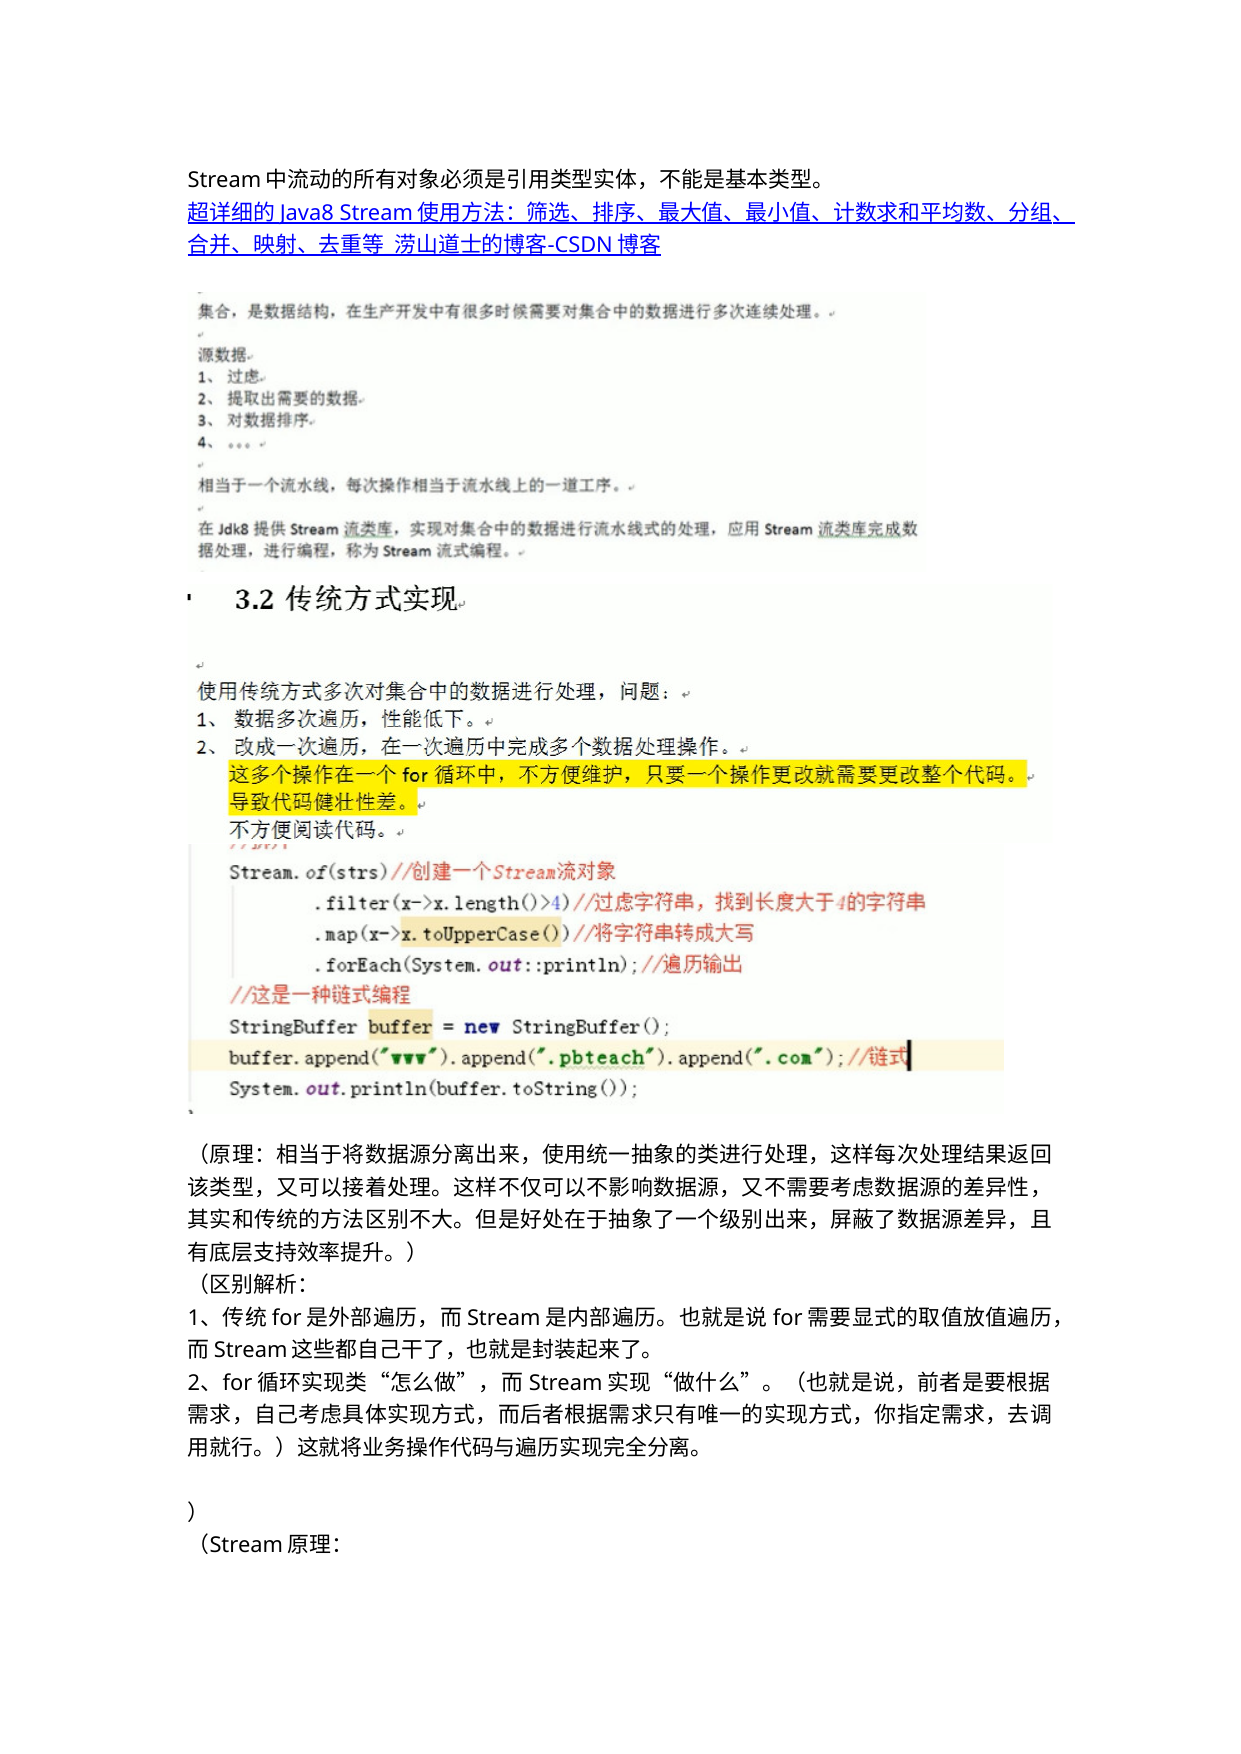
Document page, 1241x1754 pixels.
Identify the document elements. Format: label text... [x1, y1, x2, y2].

picture [187, 844, 1004, 1114]
text （原理：相当于将数据源分离出来，使用统一抽象的类进行处理，这样每次处理结果返回该类型，又可以接着处理。这样不仅可以不影响数据源，又不需要考虑数据源的差异性，其实和传统的方法区别不大。但是好处在于抽象了一个级别出来，屏蔽了数据源差异，且有底层支持效率提升。） [187, 1137, 1053, 1267]
text （区别解析： [187, 1267, 1053, 1299]
picture [187, 292, 927, 572]
text 2、for循环实现类“怎么做”，而Stream实现“做什么”。（也就是说，前者是要根据需求，自己考虑具体实现方式，而后者根据需求只有唯一的实现方式，你指定需求，去调用就行。）这就将业务操作代码与遍历实现完全分离。 [187, 1364, 1053, 1462]
picture [187, 584, 1053, 843]
text 1、传统for是外部遍历，而Stream是内部遍历。也就是说for需要显式的取值放值遍历，而Stream这些都自己干了，也就是封装起来了。 [187, 1299, 1053, 1364]
text Stream中流动的所有对象必须是引用类型实体，不能是基本类型。 [187, 162, 1053, 194]
text 超详细的Java8 Stream使用方法：筛选、排序、最大值、最小值、计数求和平均数、分组、合并、映射、去重等_涝山道士的博客-CSDN博客 [187, 223, 1053, 259]
text ） [187, 1494, 1053, 1527]
text 超详细的Java8 Stream使用方法：筛选、排序、最大值、最小值、计数求和平均数、分组、合并、映射、去重等_涝山道士的博客-CSDN博客 [187, 194, 1053, 222]
text （Stream原理： [187, 1527, 1053, 1559]
